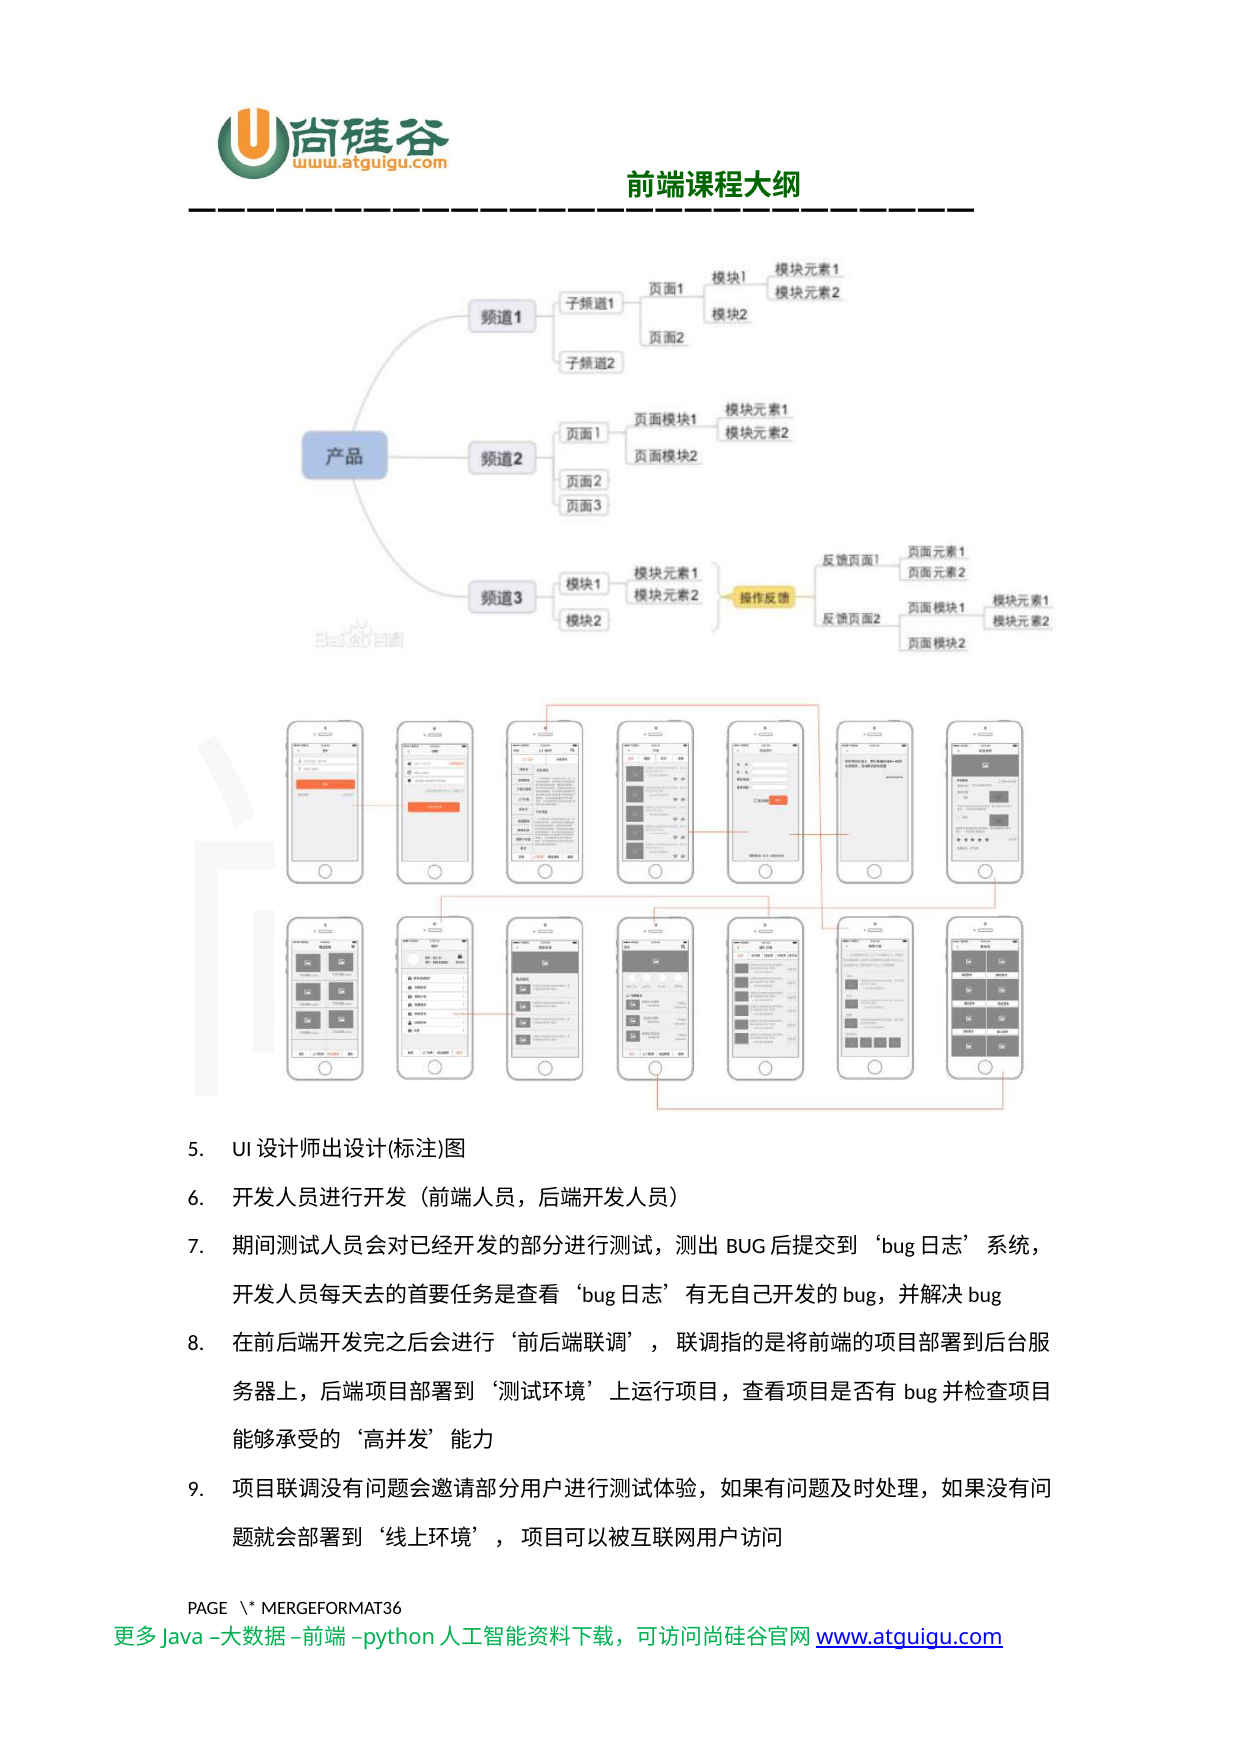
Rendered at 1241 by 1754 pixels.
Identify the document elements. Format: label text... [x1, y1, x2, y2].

list 项目联调没有问题会邀请部分用户进行测试体验，如果有问题及时处理，如果没有问题就会部署到‘线上环境’， 项目可以被互联网用户访问 [187, 1470, 1053, 1552]
picture [275, 695, 1045, 1112]
list 期间测试人员会对已经开发的部分进行测试，测出BUG后提交到‘bug日志’系统，开发人员每天去的首要任务是查看‘bug日志’有无自己开发的bug，并解决bug [187, 1227, 1053, 1309]
picture [187, 88, 479, 195]
list UI设计师出设计(标注)图 [187, 1131, 1053, 1163]
list 在前后端开发完之后会进行‘前后端联调’， 联调指的是将前端的项目部署到后台服务器上，后端项目部署到‘测试环境’上运行项目，查看项目是否有bug并检查项目能够承受的‘高并发’能力 [187, 1324, 1053, 1454]
list 开发人员进行开发（前端人员，后端开发人员） [187, 1179, 1053, 1212]
picture [275, 226, 1071, 669]
